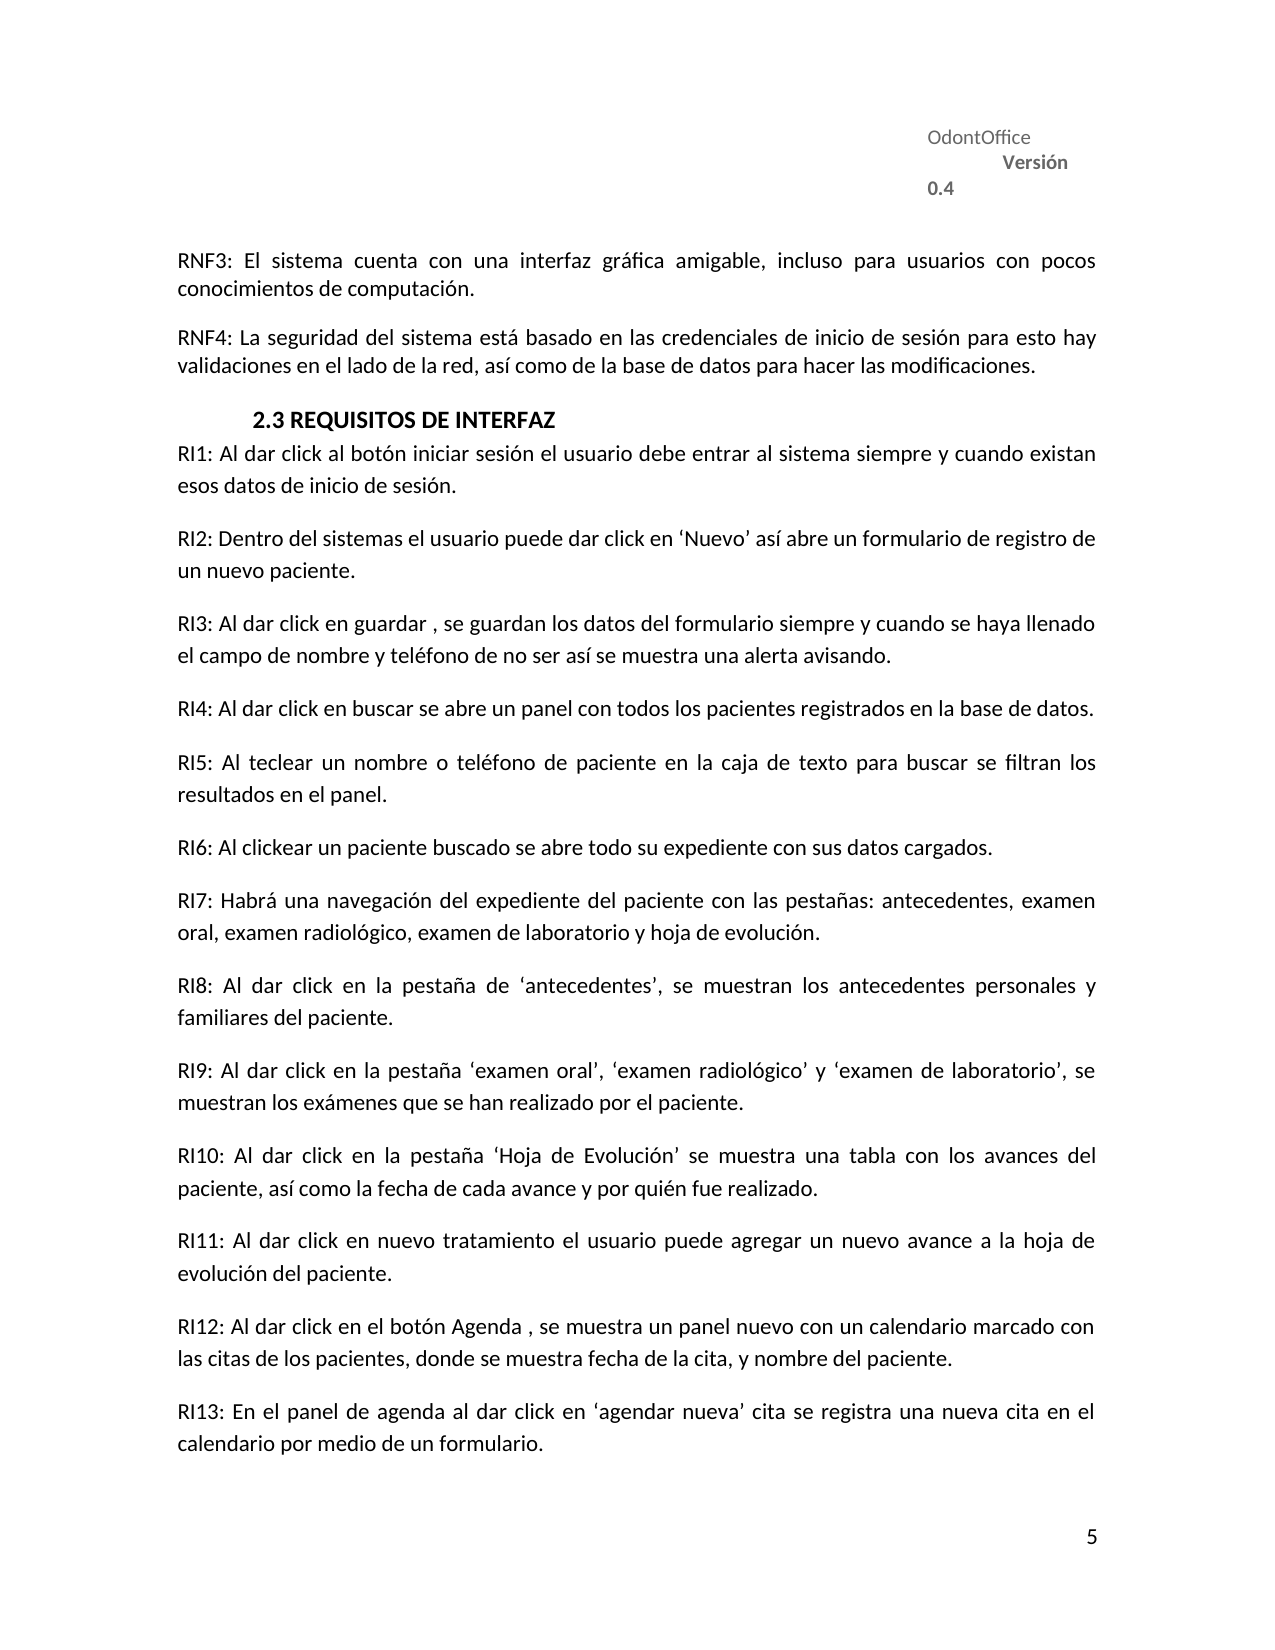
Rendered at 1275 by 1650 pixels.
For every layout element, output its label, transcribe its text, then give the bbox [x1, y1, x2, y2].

text RI12: Al dar click en el botón Agenda , se muestra un panel nuevo con un calendario marcado con las citas de los pacientes, donde se muestra fecha de la cita, y nombre del paciente. [177, 1312, 1098, 1372]
text RNF4: La seguridad del sistema está basado en las credenciales de inicio de sesión para esto hay validaciones en el lado de la red, así como de la base de datos para hacer las modificaciones. [177, 323, 1098, 379]
text RI13: En el panel de agenda al dar click en ‘agendar nueva’ cita se registra una nueva cita en el calendario por medio de un formulario. [177, 1397, 1098, 1457]
text RI1: Al dar click al botón iniciar sesión el usuario debe entrar al sistema siempre y cuando existan esos datos de inicio de sesión. [177, 439, 1098, 499]
text RI11: Al dar click en nuevo tratamiento el usuario puede agregar un nuevo avance a la hoja de evolución del paciente. [177, 1227, 1098, 1287]
text RNF3: El sistema cuenta con una interfaz gráfica amigable, incluso para usuarios con pocos conocimientos de computación. [177, 246, 1098, 302]
text RI2: Dentro del sistemas el usuario puede dar click en ‘Nuevo’ así abre un formulario de registro de un nuevo paciente. [177, 524, 1098, 584]
text RI7: Habrá una navegación del expediente del paciente con las pestañas: antecedentes, examen oral, examen radiológico, examen de laboratorio y hoja de evolución. [177, 886, 1098, 946]
text RI5: Al teclear un nombre o teléfono de paciente en la caja de texto para buscar se filtran los resultados en el panel. [177, 748, 1098, 808]
text RI8: Al dar click en la pestaña de ‘antecedentes’, se muestran los antecedentes personales y familiares del paciente. [177, 971, 1098, 1031]
subtitle 2.3 REQUISITOS DE INTERFAZ [177, 404, 1098, 435]
text RI4: Al dar click en buscar se abre un panel con todos los pacientes registrados en la base de datos. [177, 694, 1098, 723]
text RI9: Al dar click en la pestaña ‘examen oral’, ‘examen radiológico’ y ‘examen de laboratorio’, se muestran los exámenes que se han realizado por el paciente. [177, 1056, 1098, 1116]
text RI3: Al dar click en guardar , se guardan los datos del formulario siempre y cuando se haya llenado el campo de nombre y teléfono de no ser así se muestra una alerta avisando. [177, 609, 1098, 669]
text RI10: Al dar click en la pestaña ‘Hoja de Evolución’ se muestra una tabla con los avances del paciente, así como la fecha de cada avance y por quién fue realizado. [177, 1141, 1098, 1202]
text RI6: Al clickear un paciente buscado se abre todo su expediente con sus datos cargados. [177, 833, 1098, 861]
